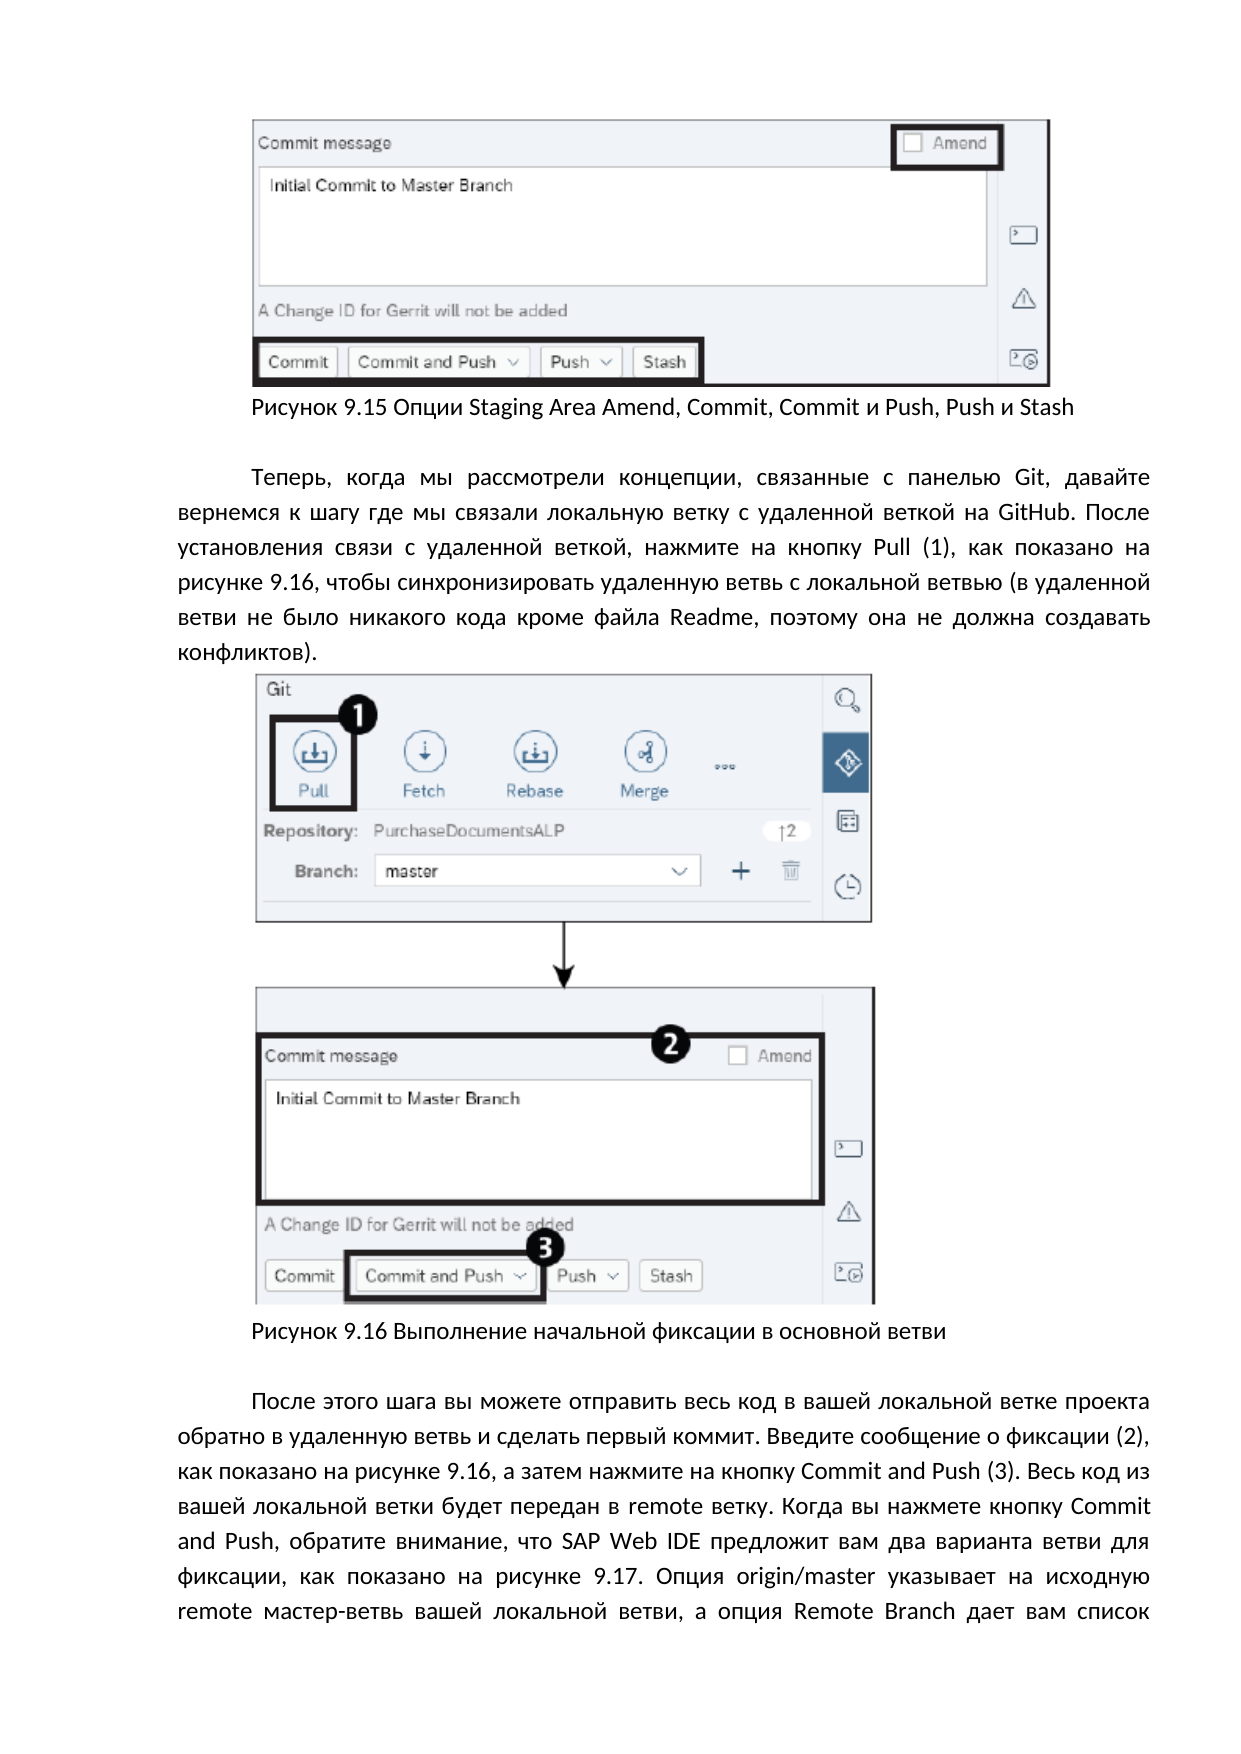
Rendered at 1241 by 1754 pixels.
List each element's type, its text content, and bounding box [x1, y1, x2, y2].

picture [251, 118, 1052, 387]
picture [251, 671, 877, 1311]
text Рисунок 9.16 Выполнение начальной фиксации в основной ветви [177, 1315, 1152, 1346]
text Рисунок 9.15 Опции Staging Area Amend, Commit, Commit и Push, Push и Stash [177, 391, 1152, 422]
text Теперь, когда мы рассмотрели концепции, связанные с панелью Git, давайте вернемся к шагу где мы связали локальную ветку с удаленной веткой на GitHub. После установления связи с удаленной веткой, нажмите на кнопку Pull (1), как показано на рисунке 9.16, чтобы синхронизировать удаленную ветвь с локальной ветвью (в удаленной ветви не было никакого кода кроме файла Readme, поэтому она не должна создавать конфликтов). [177, 461, 1152, 667]
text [177, 1385, 1152, 1626]
